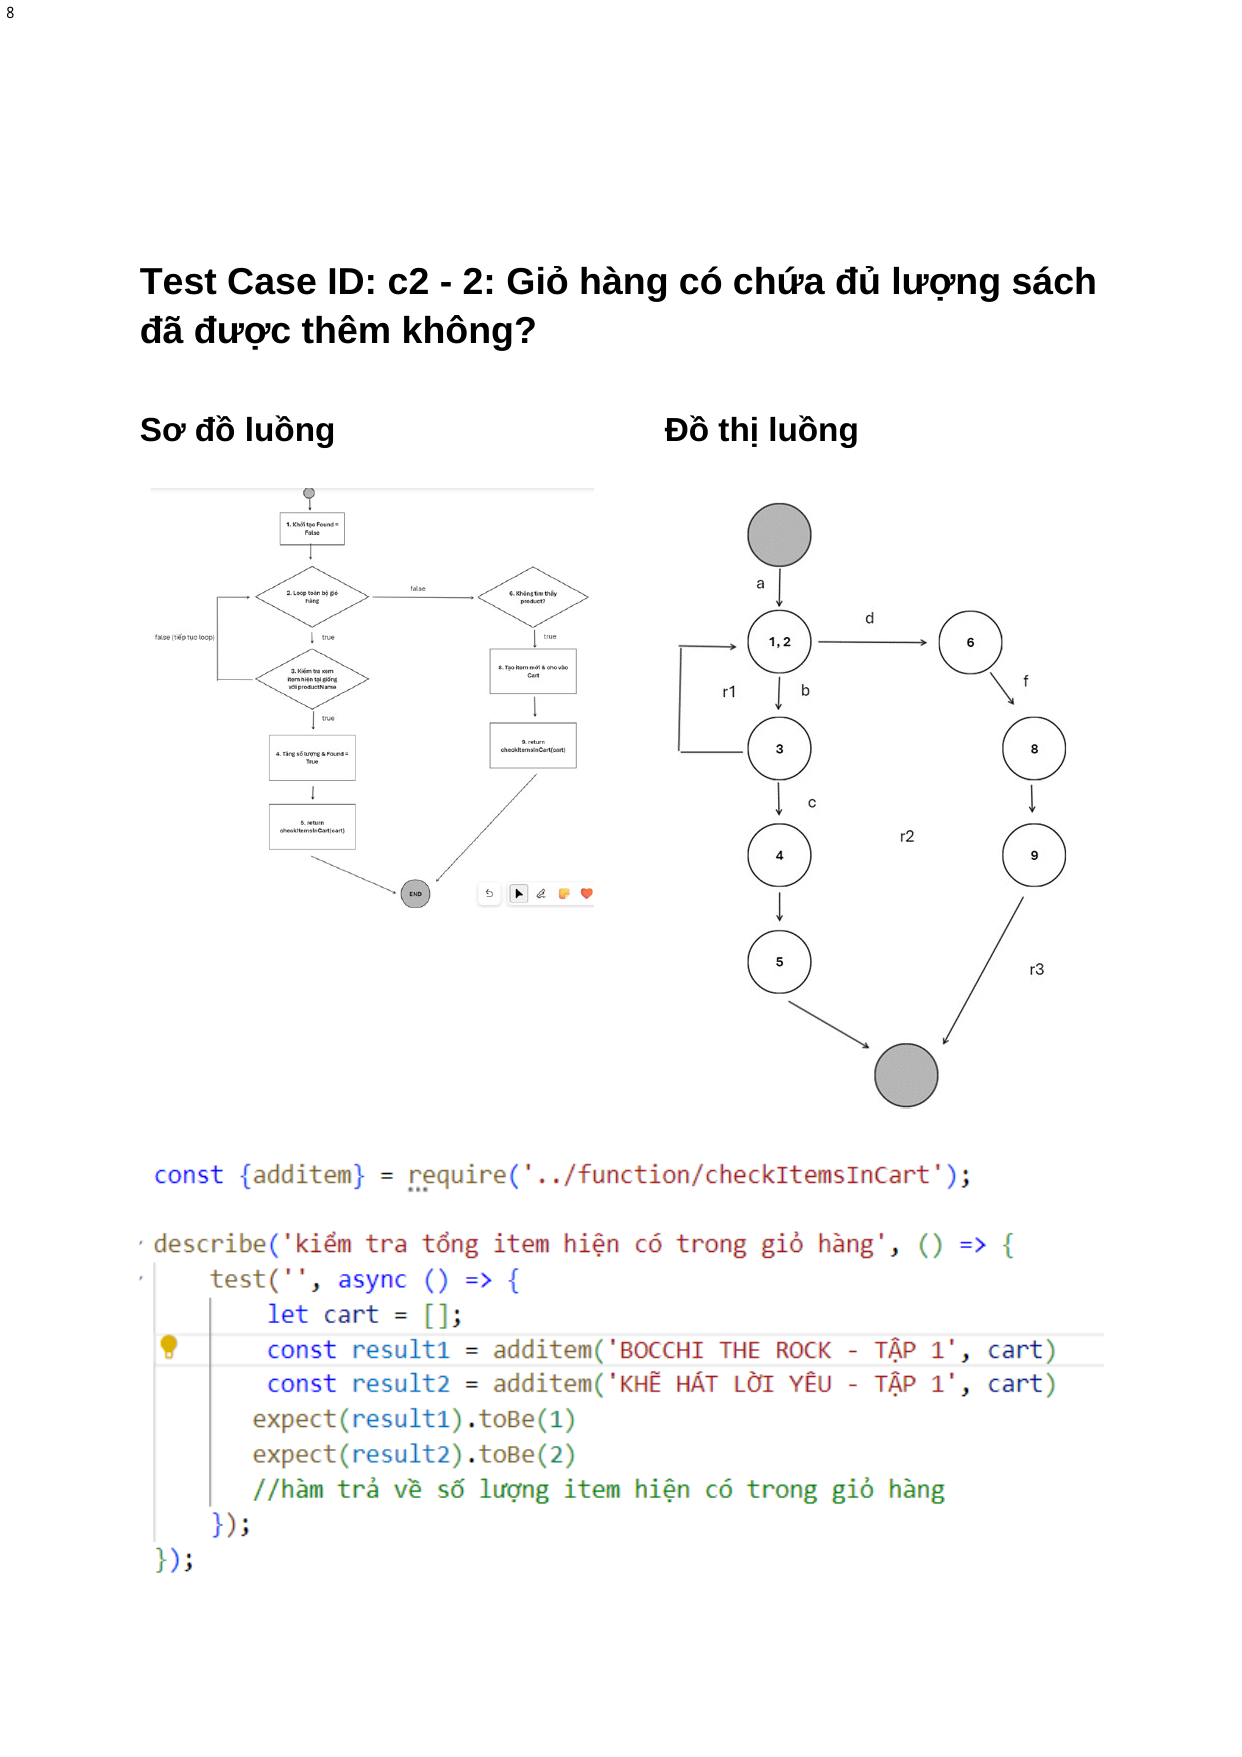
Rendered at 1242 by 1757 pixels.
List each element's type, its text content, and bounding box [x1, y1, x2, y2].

picture [677, 502, 1067, 1109]
picture [139, 1151, 1105, 1598]
picture [150, 488, 595, 908]
text Sơ đồ luồng Đồ thị luồng [139, 409, 1104, 448]
text Test Case ID: c2 - 2: Giỏ hàng có chứa đủ lượng sách đã được thêm không? [139, 259, 1104, 352]
